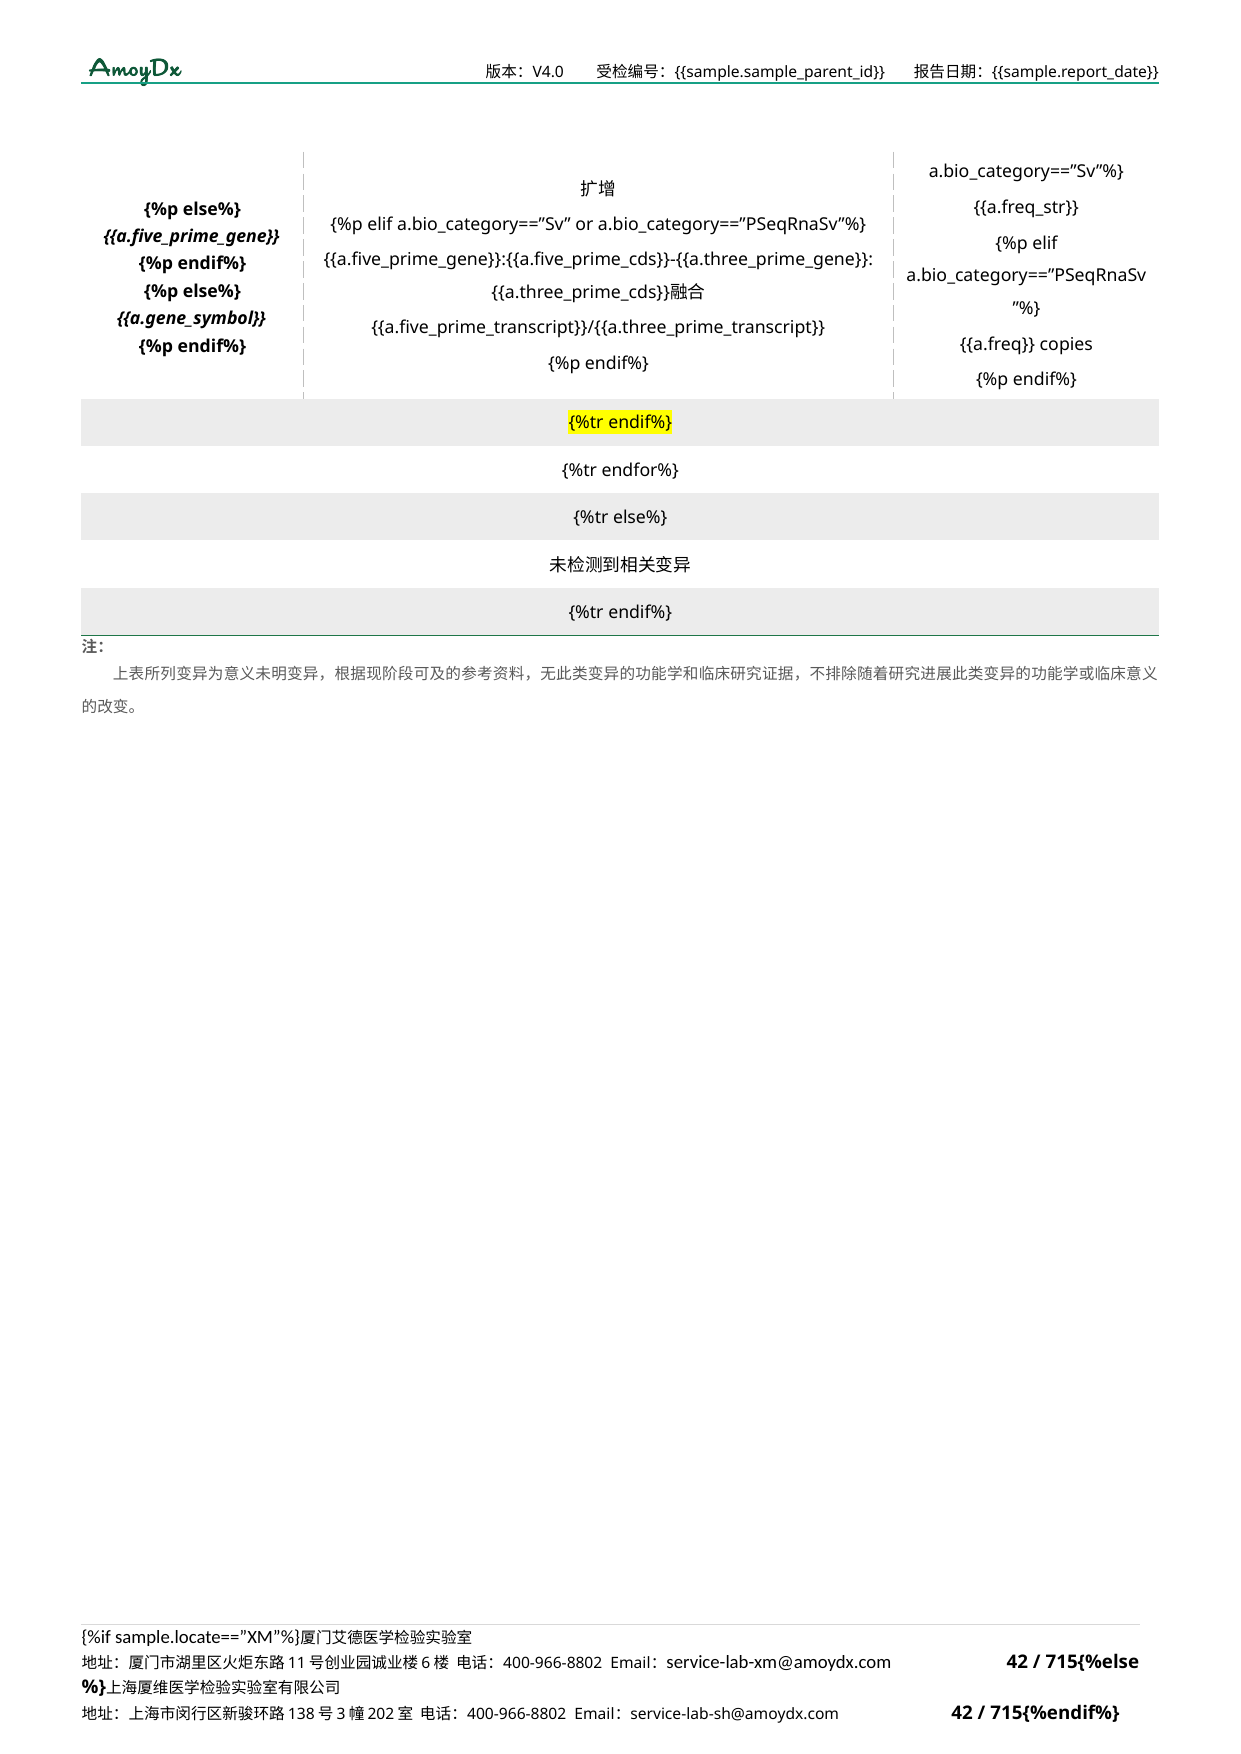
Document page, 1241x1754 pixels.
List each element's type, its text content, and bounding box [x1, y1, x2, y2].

table_cell {%tr endif%} [81, 588, 1159, 635]
table_cell {%tr endfor%} [81, 446, 1159, 493]
text 上表所列变异为意义未明变异，根据现阶段可及的参考资料，无此类变异的功能学和临床研究证据，不排除随着研究进展此类变异的功能学或临床意义的改变。 [81, 657, 1159, 722]
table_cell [894, 152, 1159, 398]
table_cell 未检测到相关变异 [81, 540, 1159, 588]
table_cell {%tr else%} [81, 493, 1159, 540]
table_cell {%tr endif%} [81, 399, 1159, 446]
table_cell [81, 152, 303, 398]
picture [57, 36, 208, 101]
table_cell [303, 152, 893, 398]
text 注： [81, 636, 1159, 657]
